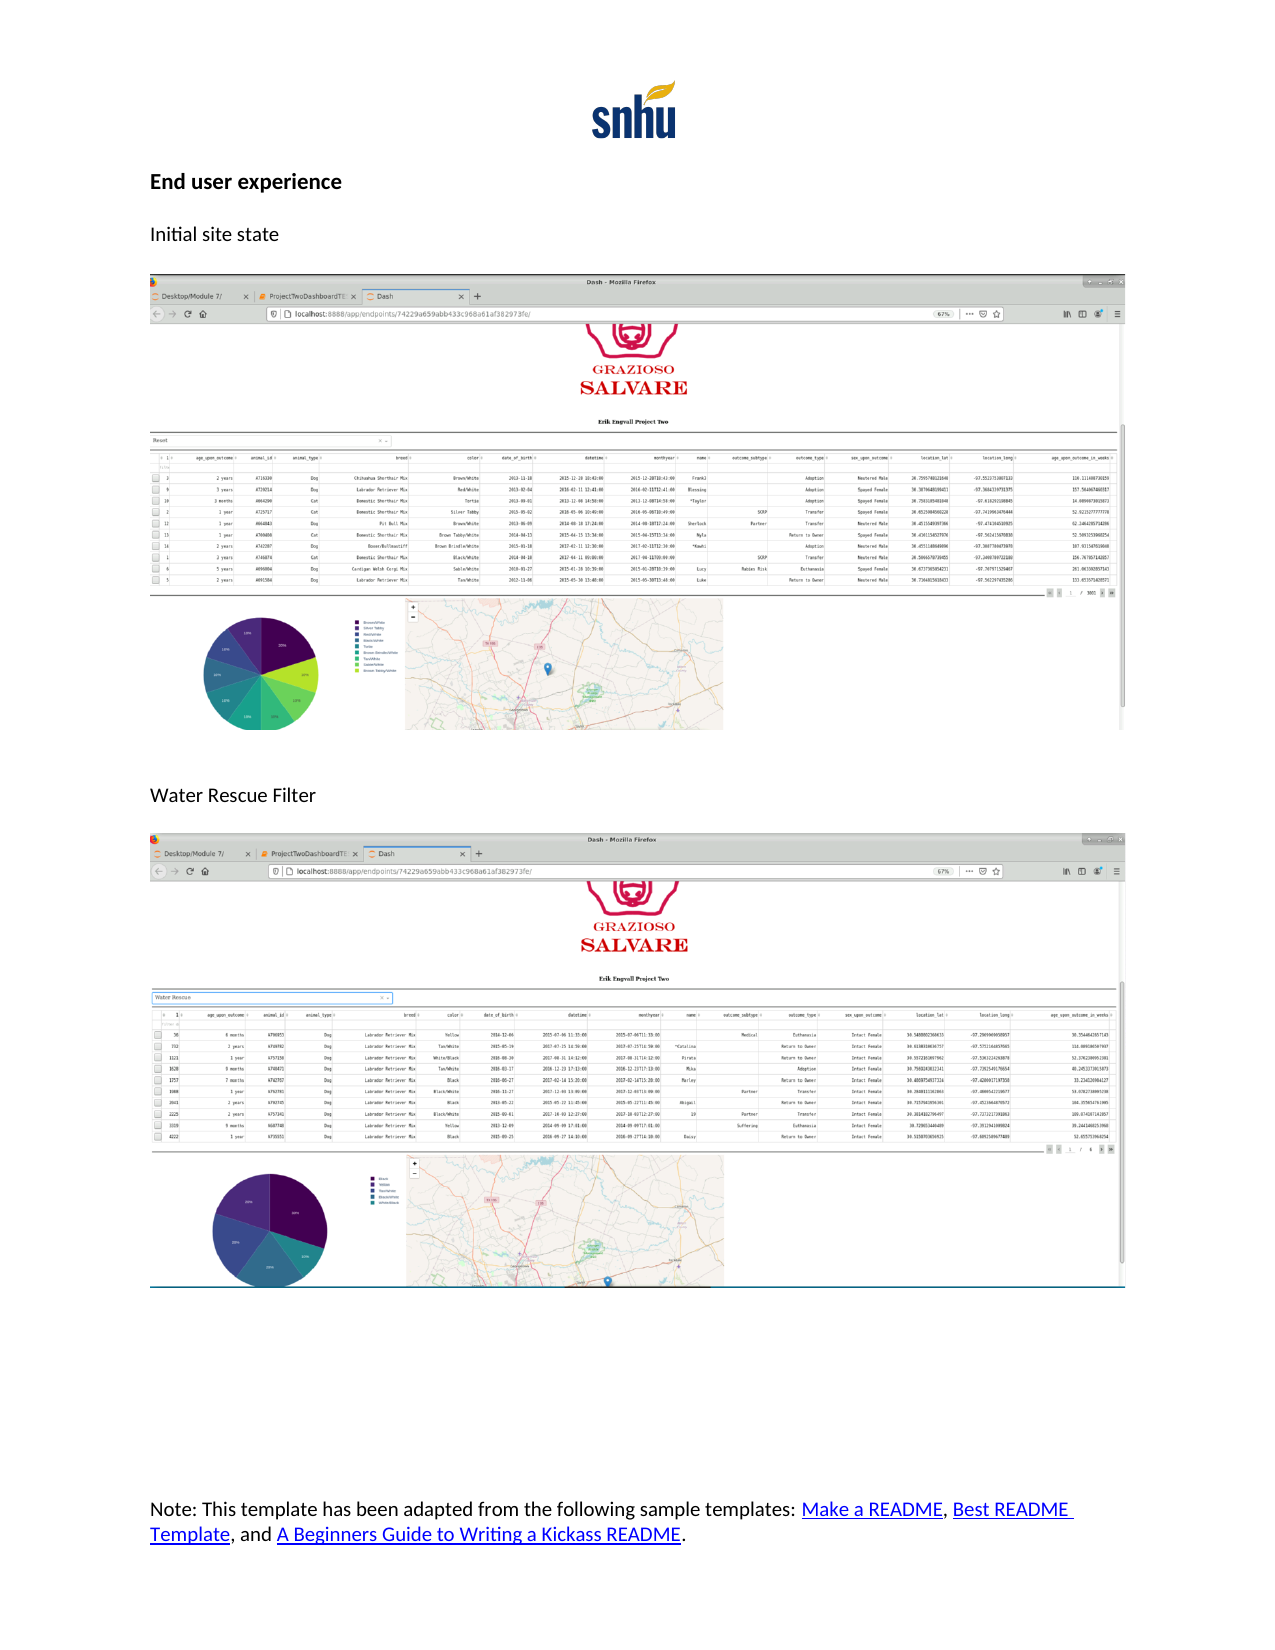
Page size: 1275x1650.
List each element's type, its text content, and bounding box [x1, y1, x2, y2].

text Water Rescue Filter [150, 783, 1125, 808]
picture [150, 274, 1125, 730]
picture [573, 75, 702, 147]
text Initial site state [150, 221, 1125, 246]
picture [150, 833, 1125, 1288]
text End user experience [150, 167, 1125, 195]
